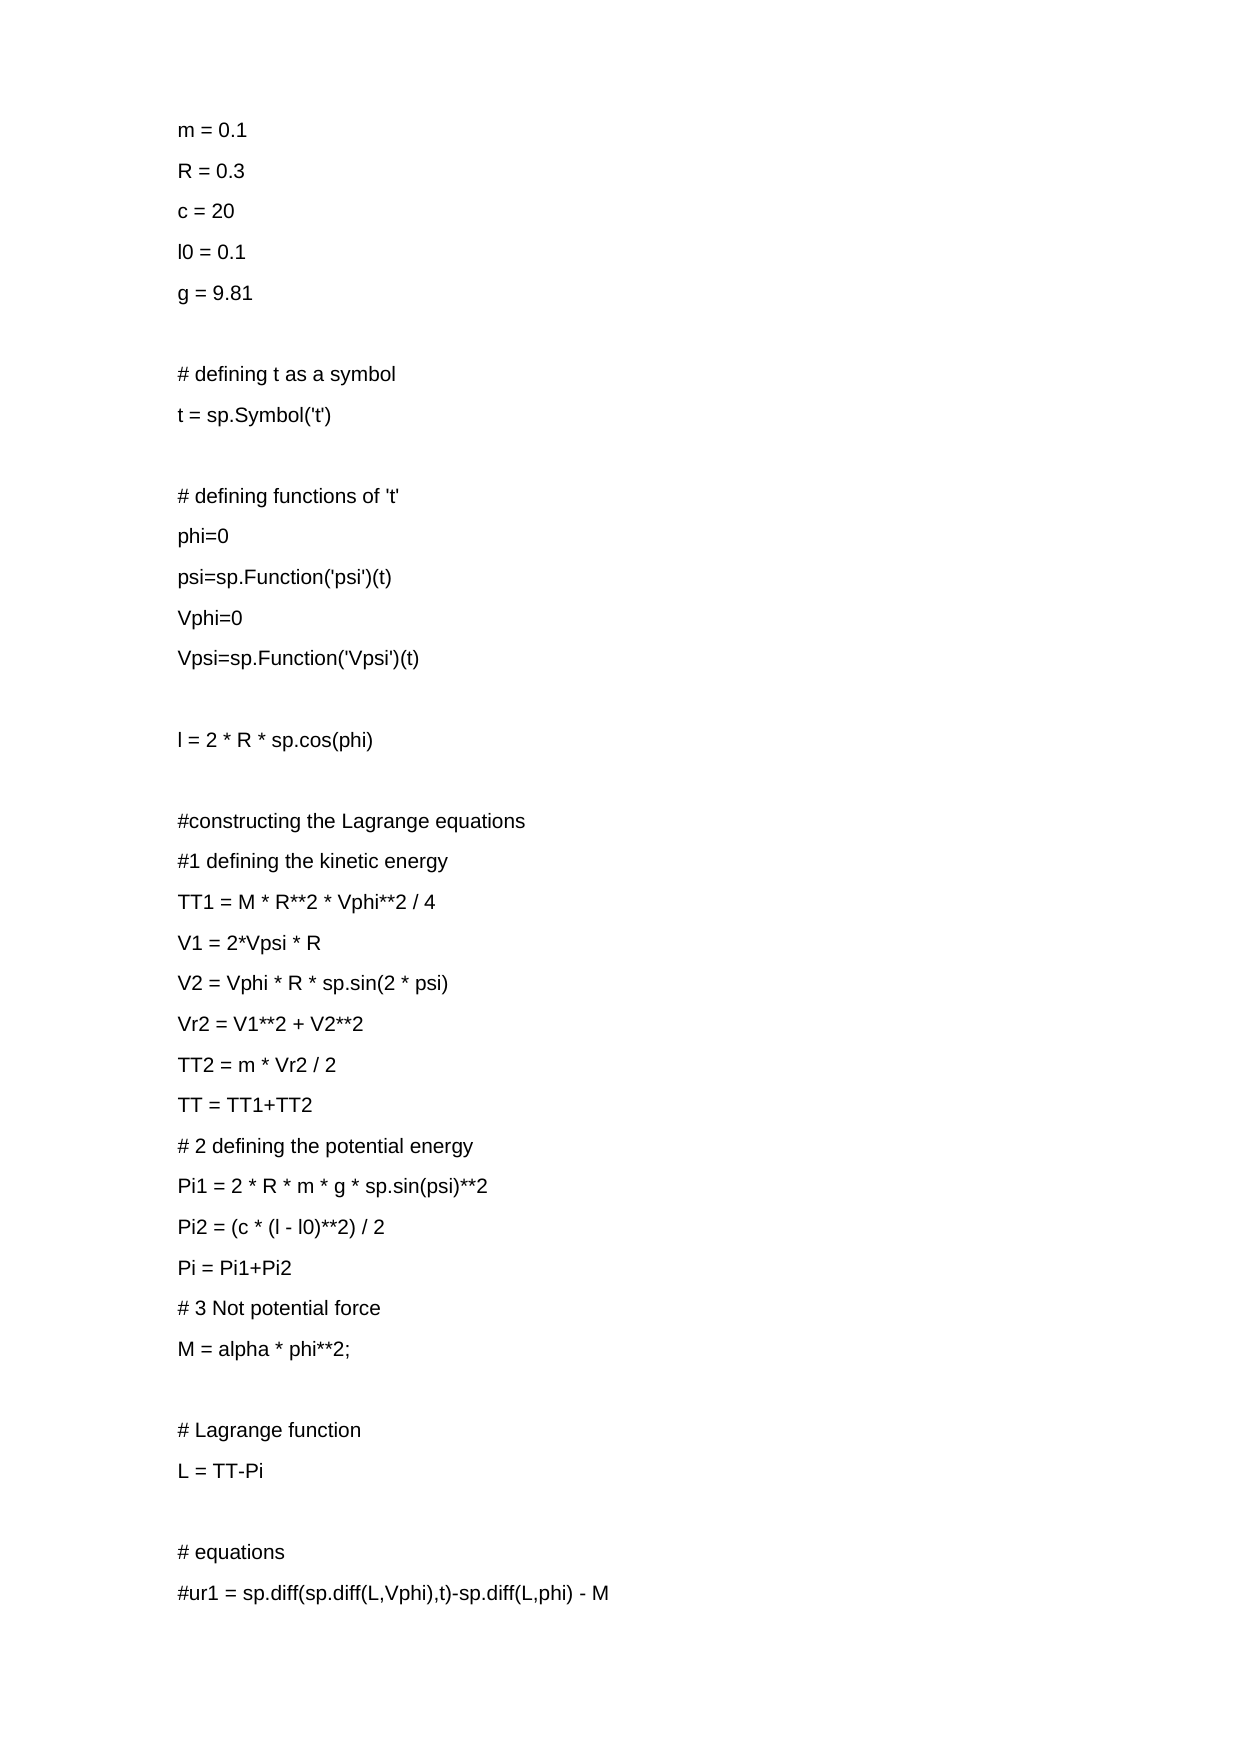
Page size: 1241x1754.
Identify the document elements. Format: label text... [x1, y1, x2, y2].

text c = 20 [177, 199, 1152, 223]
text l = 2 * R * sp.cos(phi) [177, 727, 1152, 751]
text psi=sp.Function('psi')(t) [177, 565, 1152, 589]
text t = sp.Symbol('t') [177, 402, 1152, 426]
text M = alpha * phi**2; [177, 1337, 1152, 1361]
text # defining functions of 't' [177, 484, 1152, 508]
text Pi2 = (c * (l - l0)**2) / 2 [177, 1215, 1152, 1239]
text # equations [177, 1540, 1152, 1564]
text TT2 = m * Vr2 / 2 [177, 1052, 1152, 1076]
text Pi1 = 2 * R * m * g * sp.sin(psi)**2 [177, 1174, 1152, 1198]
text l0 = 0.1 [177, 240, 1152, 264]
text Vr2 = V1**2 + V2**2 [177, 1012, 1152, 1036]
text #constructing the Lagrange equations [177, 809, 1152, 833]
text m = 0.1 [177, 118, 1152, 142]
text g = 9.81 [177, 281, 1152, 304]
text R = 0.3 [177, 159, 1152, 183]
text # 2 defining the potential energy [177, 1134, 1152, 1158]
text TT = TT1+TT2 [177, 1093, 1152, 1117]
text Pi = Pi1+Pi2 [177, 1256, 1152, 1279]
text TT1 = M * R**2 * Vphi**2 / 4 [177, 890, 1152, 914]
text #ur1 = sp.diff(sp.diff(L,Vphi),t)-sp.diff(L,phi) - M [177, 1581, 1152, 1604]
text L = TT-Pi [177, 1459, 1152, 1483]
text V2 = Vphi * R * sp.sin(2 * psi) [177, 971, 1152, 995]
text # defining t as a symbol [177, 362, 1152, 386]
text Vphi=0 [177, 606, 1152, 629]
text #1 defining the kinetic energy [177, 849, 1152, 873]
text phi=0 [177, 524, 1152, 548]
text V1 = 2*Vpsi * R [177, 931, 1152, 954]
text # Lagrange function [177, 1418, 1152, 1442]
text Vpsi=sp.Function('Vpsi')(t) [177, 646, 1152, 670]
text # 3 Not potential force [177, 1296, 1152, 1320]
